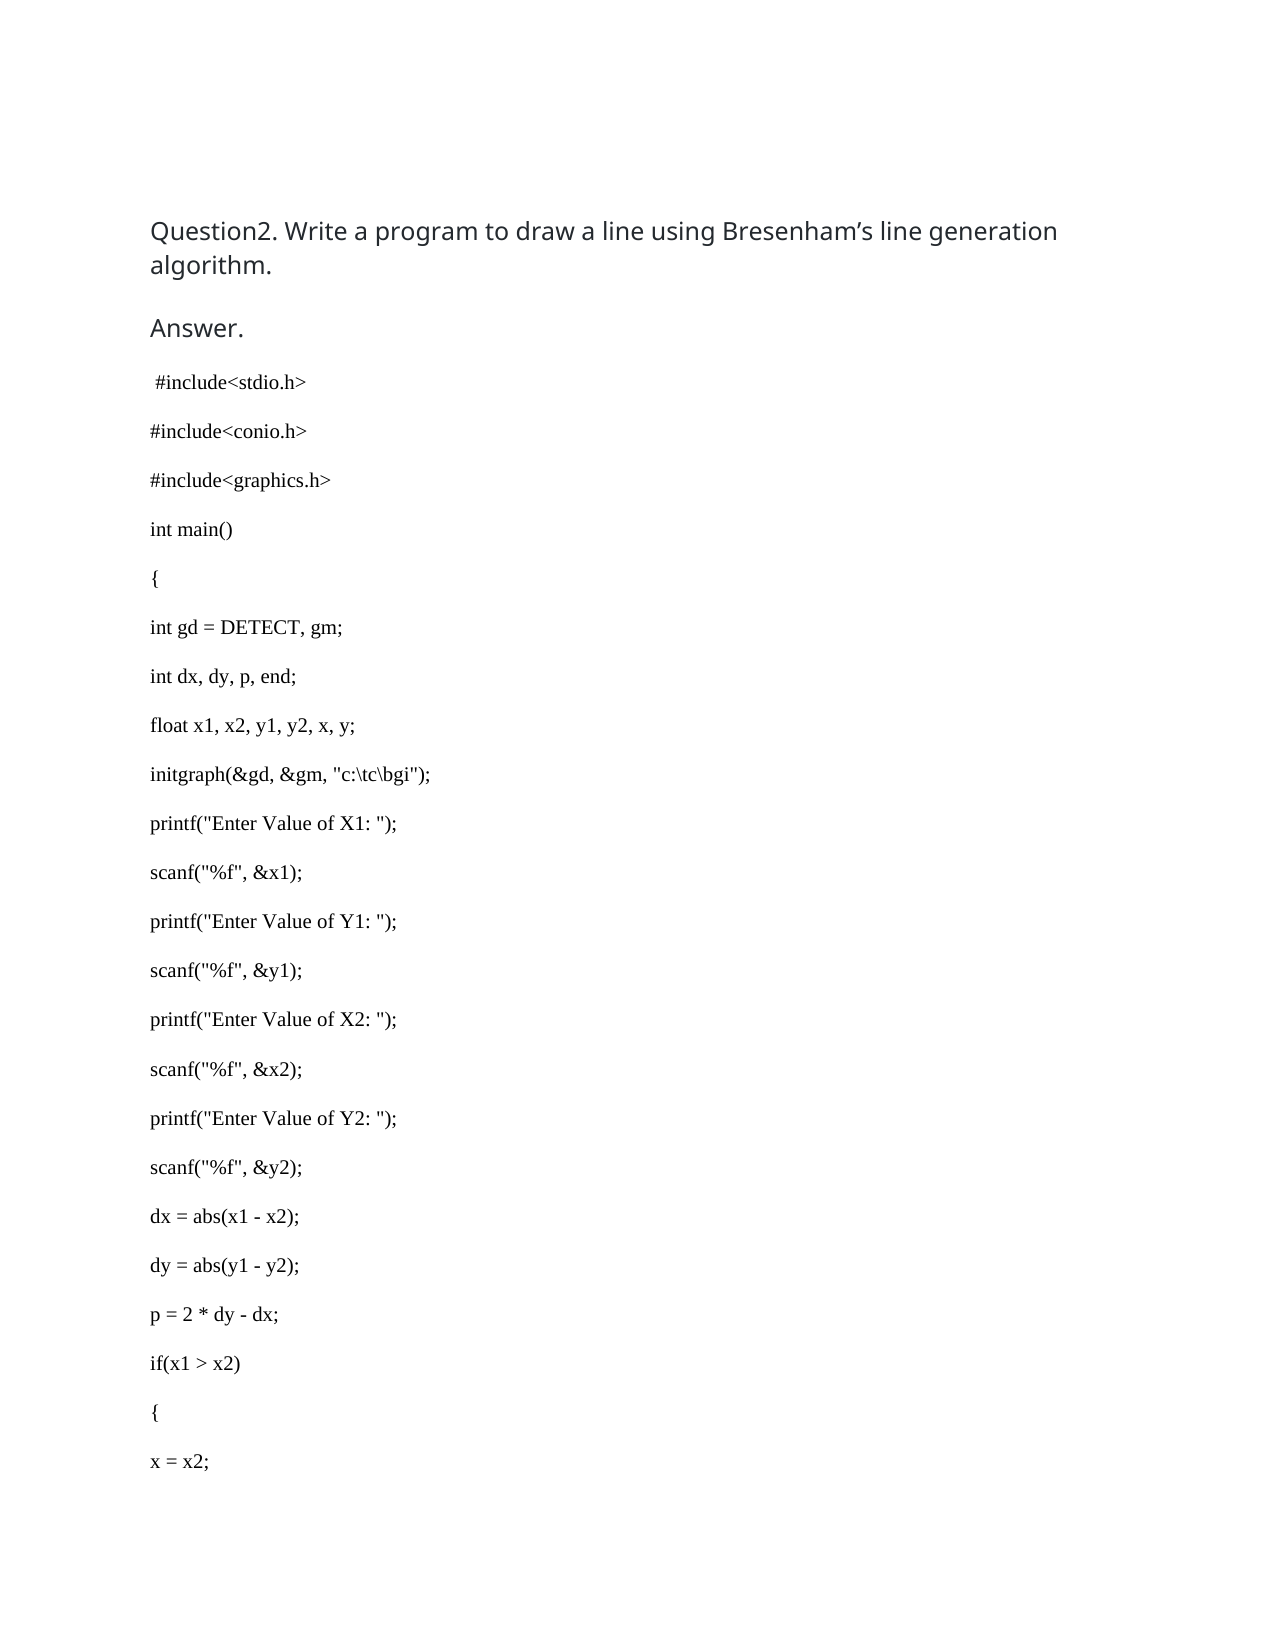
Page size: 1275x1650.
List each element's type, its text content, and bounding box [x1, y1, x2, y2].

text printf("Enter Value of Y2: "); [150, 1106, 1125, 1129]
text scanf("%f", &y1); [150, 958, 1125, 982]
text #include<conio.h> [150, 419, 1125, 443]
text dy = abs(y1 - y2); [150, 1253, 1125, 1277]
text if(x1 > x2) [150, 1351, 1125, 1375]
text printf("Enter Value of X1: "); [150, 811, 1125, 835]
text initgraph(&gd, &gm, "c:\tc\bgi"); [150, 762, 1125, 786]
text printf("Enter Value of X2: "); [150, 1007, 1125, 1031]
text printf("Enter Value of Y1: "); [150, 909, 1125, 933]
text Question2. Write a program to draw a line using Bresenham’s line generation algorithm. [150, 213, 1125, 281]
text p = 2 * dy - dx; [150, 1302, 1125, 1326]
text scanf("%f", &x1); [150, 860, 1125, 884]
text { [150, 1400, 1125, 1424]
text int dx, dy, p, end; [150, 664, 1125, 688]
text int gd = DETECT, gm; [150, 615, 1125, 639]
text scanf("%f", &y2); [150, 1154, 1125, 1179]
text scanf("%f", &x2); [150, 1056, 1125, 1081]
text dx = abs(x1 - x2); [150, 1204, 1125, 1228]
text int main() [150, 517, 1125, 541]
text #include<graphics.h> [150, 468, 1125, 492]
text Answer. [150, 311, 1125, 344]
text #include<stdio.h> [150, 369, 1125, 394]
text { [150, 566, 1125, 590]
text float x1, x2, y1, y2, x, y; [150, 713, 1125, 737]
text x = x2; [150, 1449, 1125, 1473]
